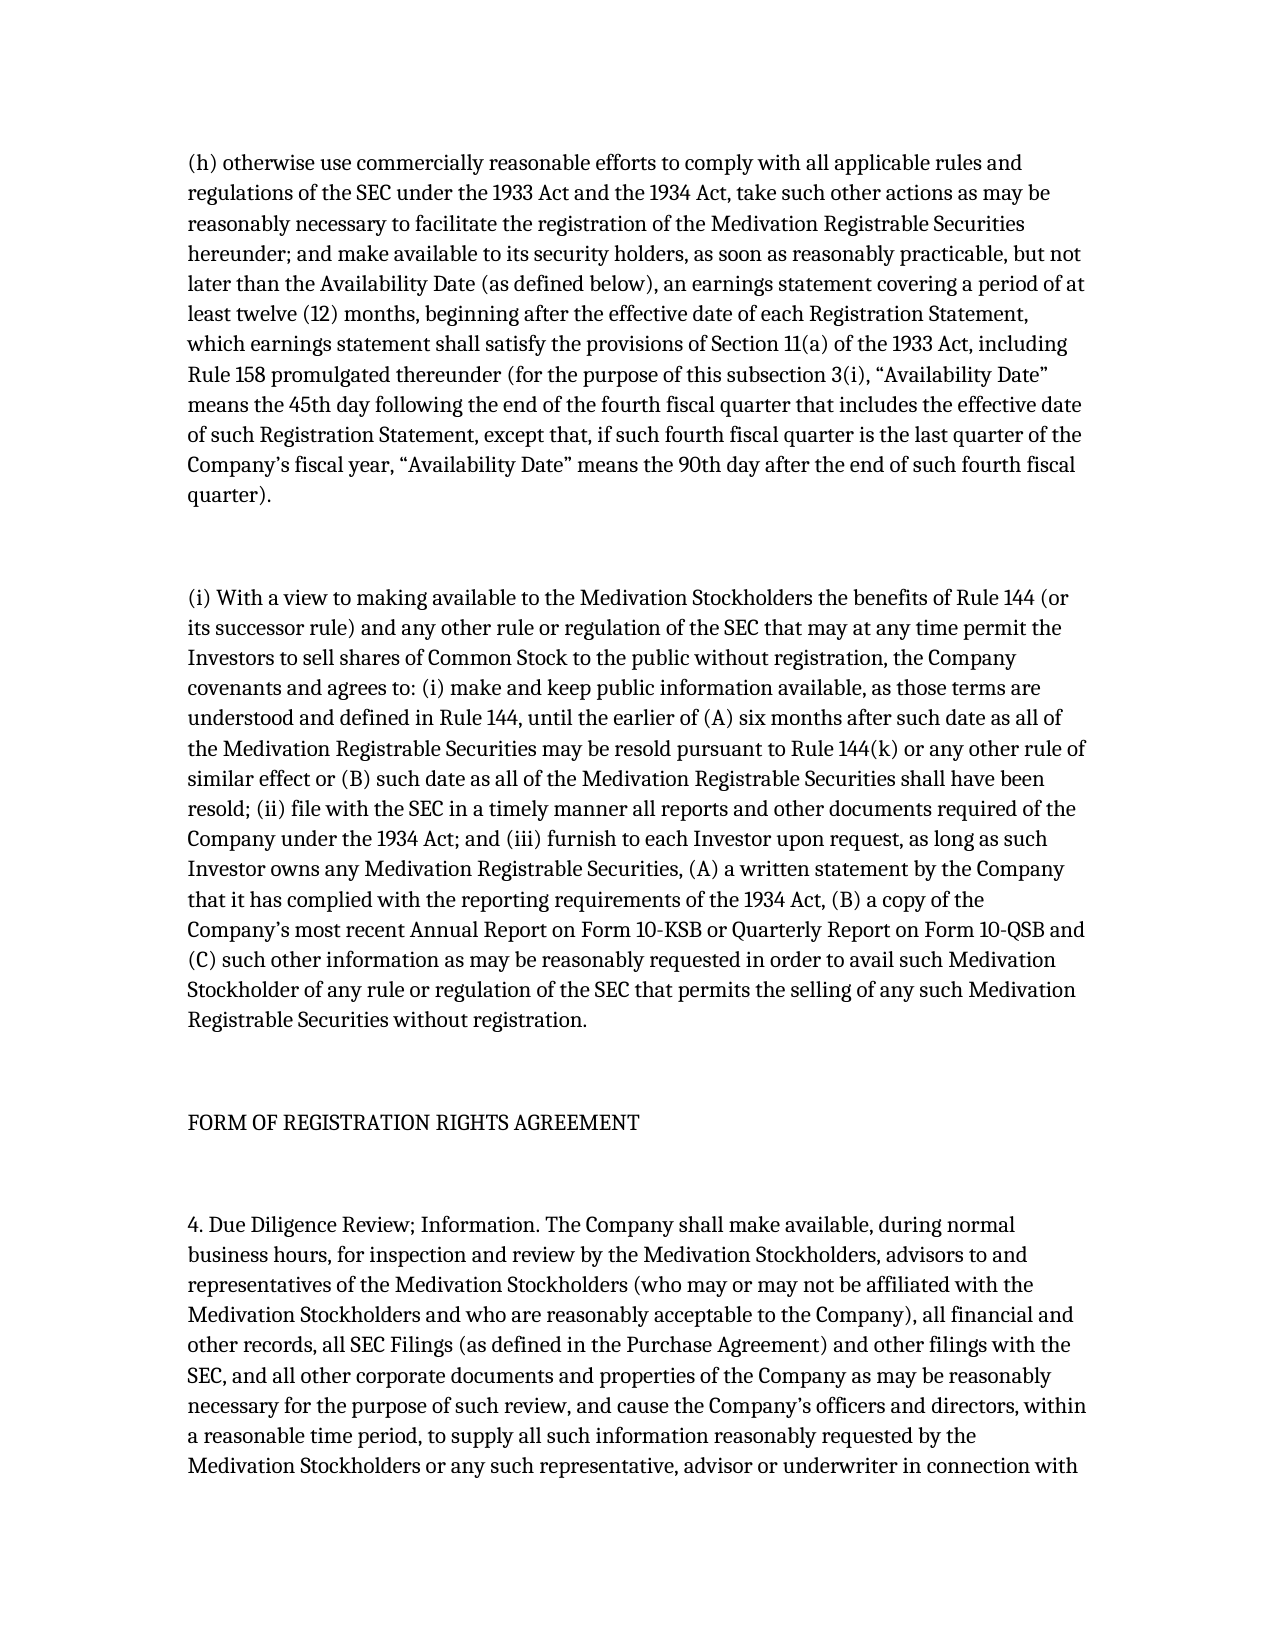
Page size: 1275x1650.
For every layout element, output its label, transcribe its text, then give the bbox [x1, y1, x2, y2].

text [187, 1211, 1087, 1479]
text (i) With a view to making available to the Medivation Stockholders the benefits of Rule 144 (or its successor rule) and any other rule or regulation of the SEC that may at any time permit the Investors to sell shares of Common Stock to the public without registration, the Company covenants and agrees to: (i) make and keep public information available, as those terms are understood and defined in Rule 144, until the earlier of (A) six months after such date as all of the Medivation Registrable Securities may be resold pursuant to Rule 144(k) or any other rule of similar effect or (B) such date as all of the Medivation Registrable Securities shall have been resold; (ii) file with the SEC in a timely manner all reports and other documents required of the Company under the 1934 Act; and (iii) furnish to each Investor upon request, as long as such Investor owns any Medivation Registrable Securities, (A) a written statement by the Company that it has complied with the reporting requirements of the 1934 Act, (B) a copy of the Company’s most recent Annual Report on Form 10-KSB or Quarterly Report on Form 10-QSB and (C) such other information as may be reasonably requested in order to avail such Medivation Stockholder of any rule or regulation of the SEC that permits the selling of any such Medivation Registrable Securities without registration. [187, 584, 1087, 1034]
text (h) otherwise use commercially reasonable efforts to comply with all applicable rules and regulations of the SEC under the 1933 Act and the 1934 Act, take such other actions as may be reasonably necessary to facilitate the registration of the Medivation Registrable Securities hereunder; and make available to its security holders, as soon as reasonably practicable, but not later than the Availability Date (as defined below), an earnings statement covering a period of at least twelve (12) months, beginning after the effective date of each Registration Statement, which earnings statement shall satisfy the provisions of Section 11(a) of the 1933 Act, including Rule 158 promulgated thereunder (for the purpose of this subsection 3(i), “Availability Date” means the 45th day following the end of the fourth fiscal quarter that includes the effective date of such Registration Statement, except that, if such fourth fiscal quarter is the last quarter of the Company’s fiscal year, “Availability Date” means the 90th day after the end of such fourth fiscal quarter). [187, 150, 1087, 509]
text FORM OF REGISTRATION RIGHTS AGREEMENT [187, 1109, 1087, 1136]
